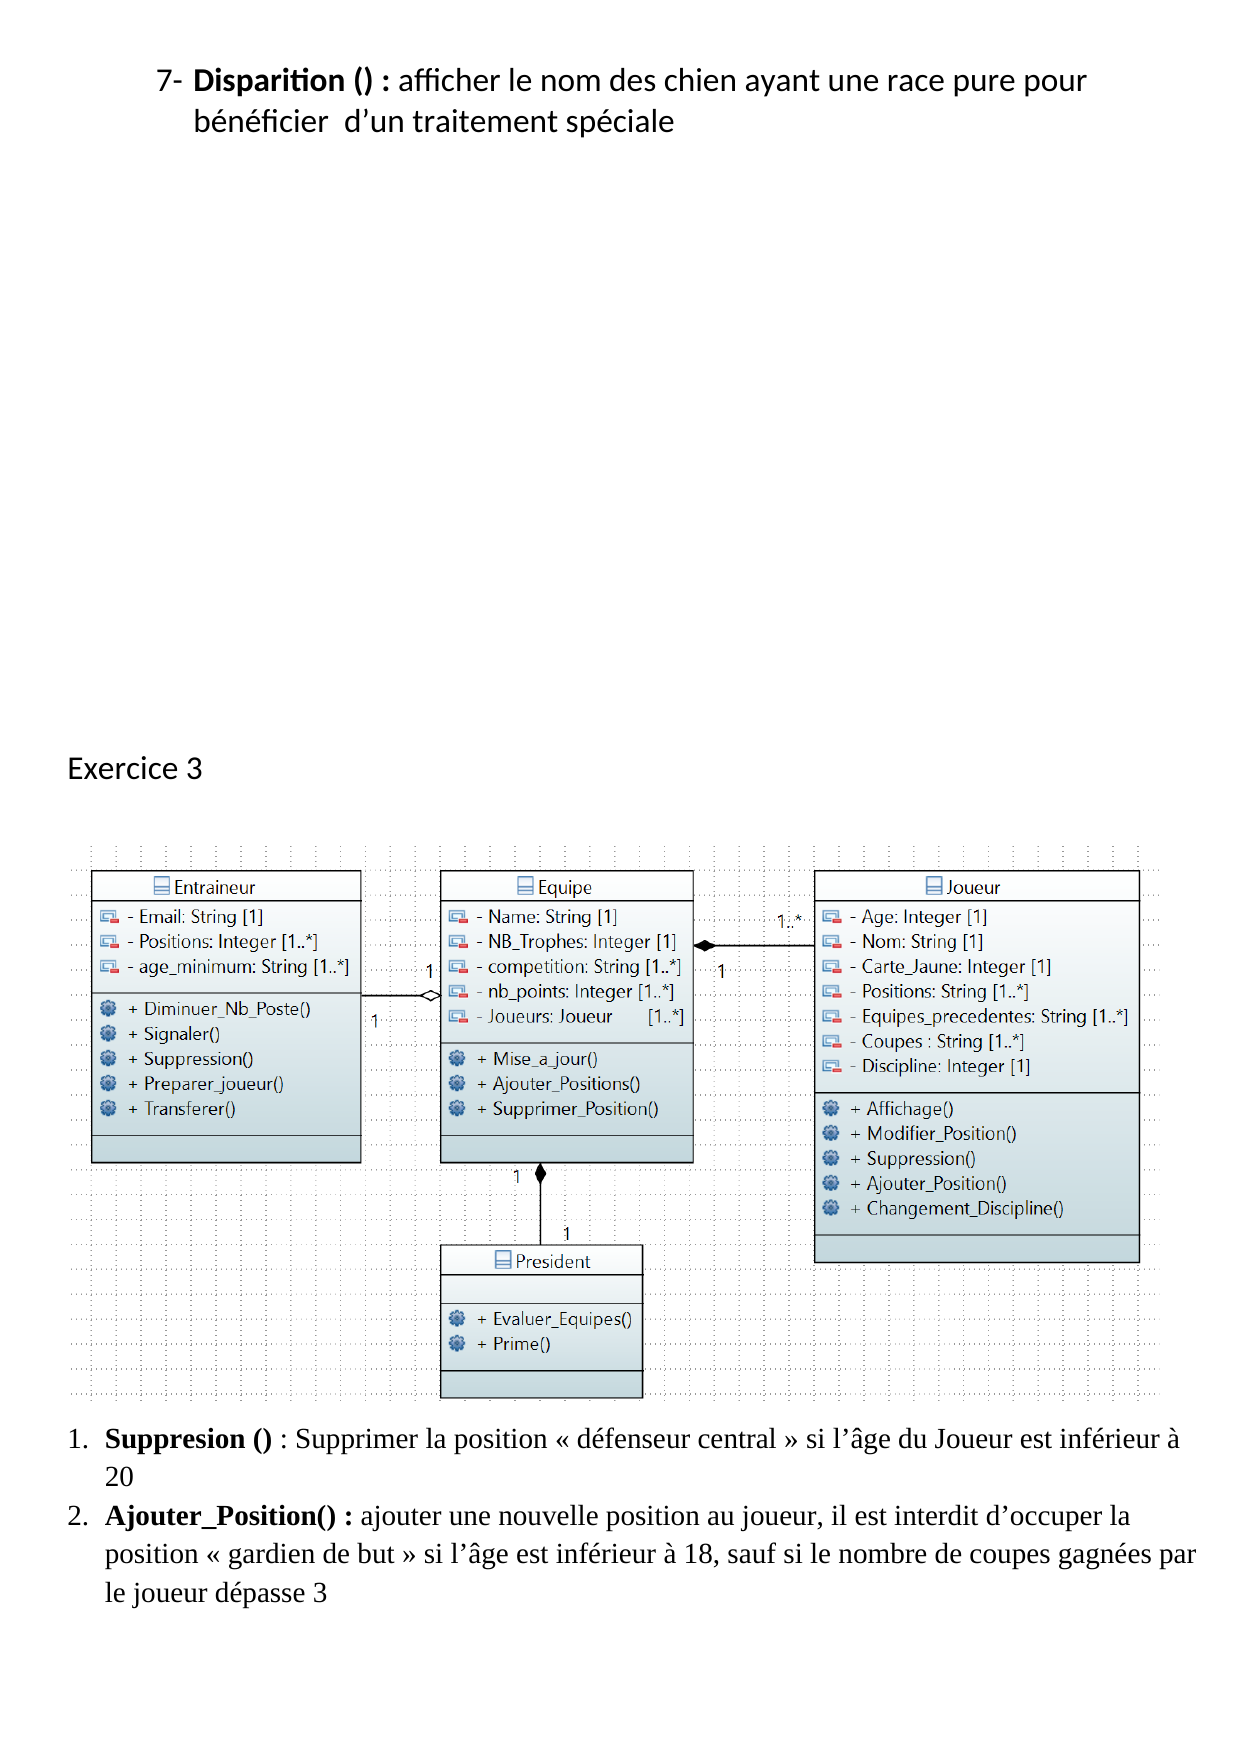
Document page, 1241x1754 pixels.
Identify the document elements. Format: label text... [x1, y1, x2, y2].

list Disparition () : afficher le nom des chien ayant une race pure pour bénéficier d’un traitement spéciale [156, 59, 1211, 141]
text Exercice 3 [67, 747, 1211, 788]
picture [67, 846, 1160, 1402]
list Suppresion () : Supprimer la position « défenseur central » si l’âge du Joueur est inférieur à 20 [67, 1421, 1211, 1493]
list Ajouter_Position() : ajouter une nouvelle position au joueur, il est interdit d’occuper la position « gardien de but » si l’âge est inférieur à 18, sauf si le nombre de coupes gagnées par le joueur dépasse 3 [67, 1498, 1211, 1608]
